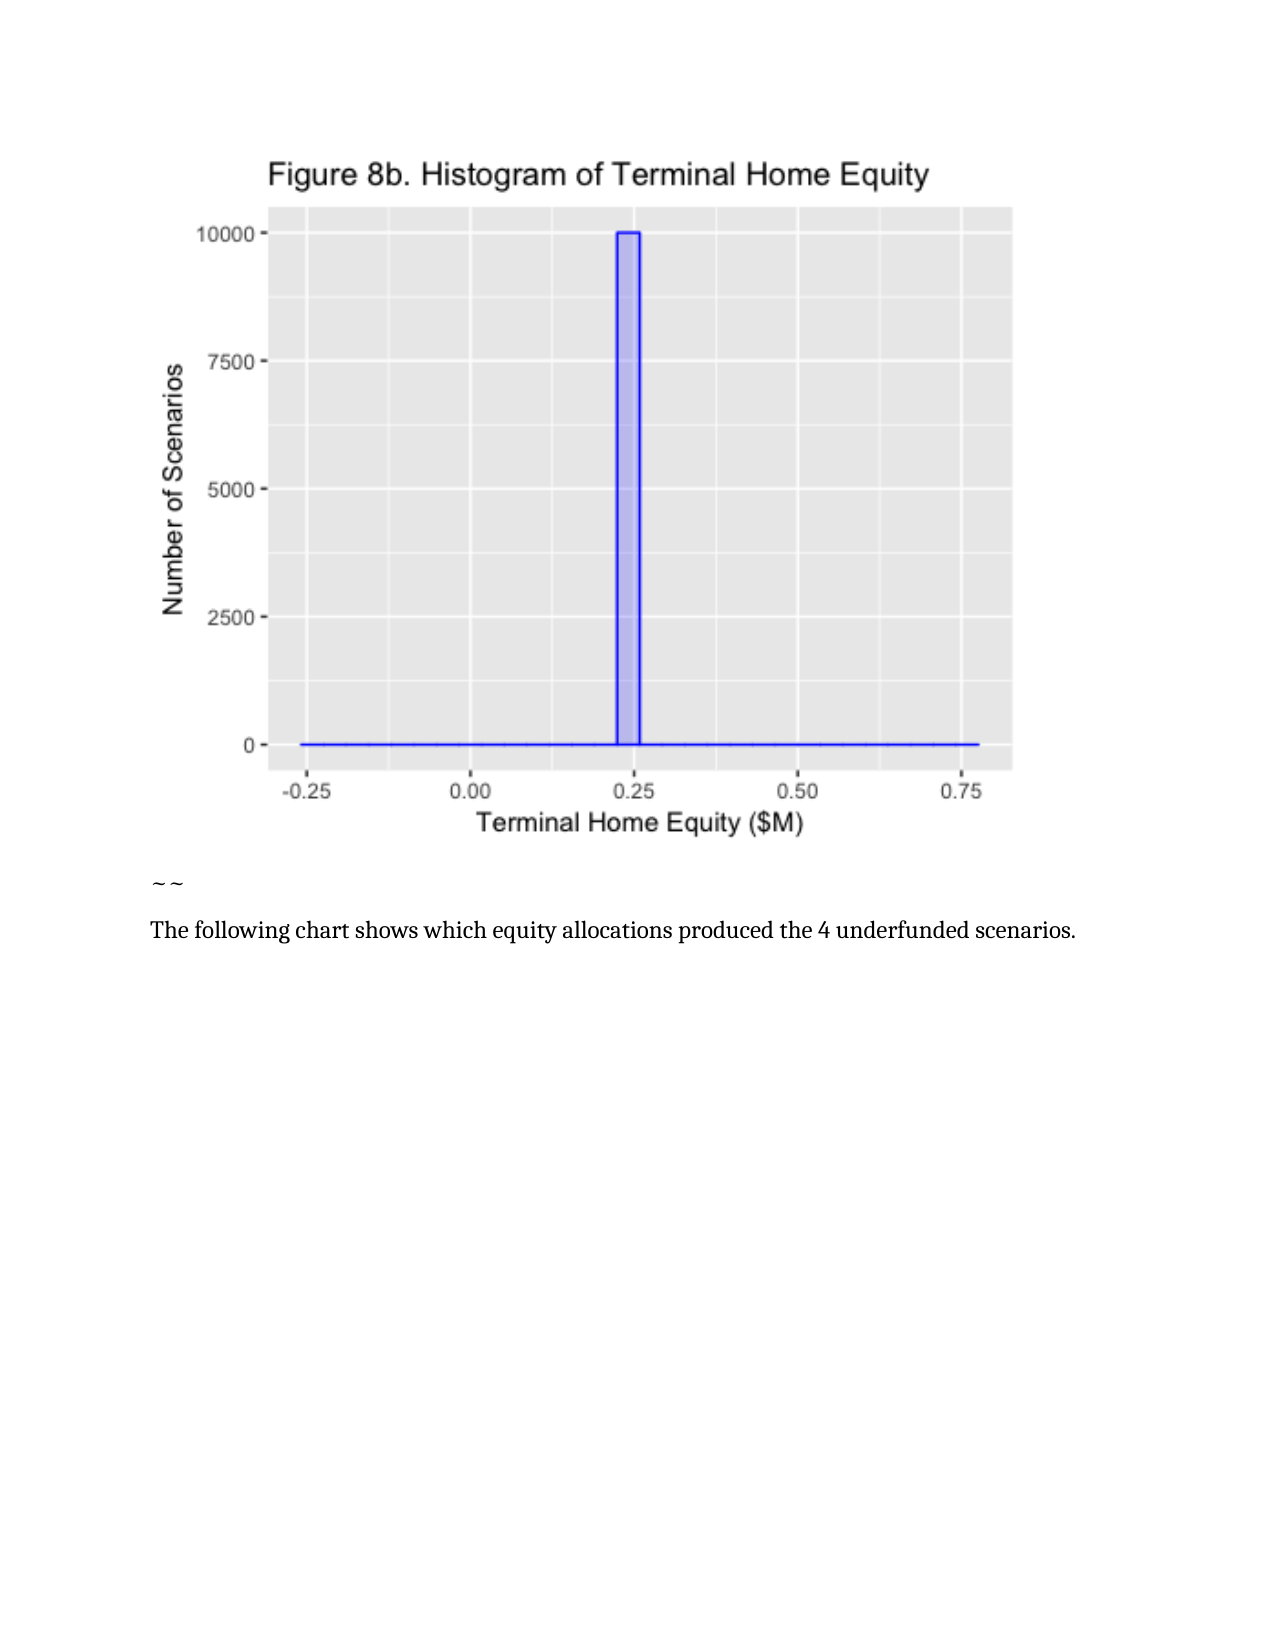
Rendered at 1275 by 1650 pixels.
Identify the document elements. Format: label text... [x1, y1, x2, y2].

text ~~ [150, 869, 1125, 897]
text The following chart shows which equity allocations produced the 4 underfunded scenarios. [150, 916, 1125, 945]
picture [150, 150, 1025, 850]
